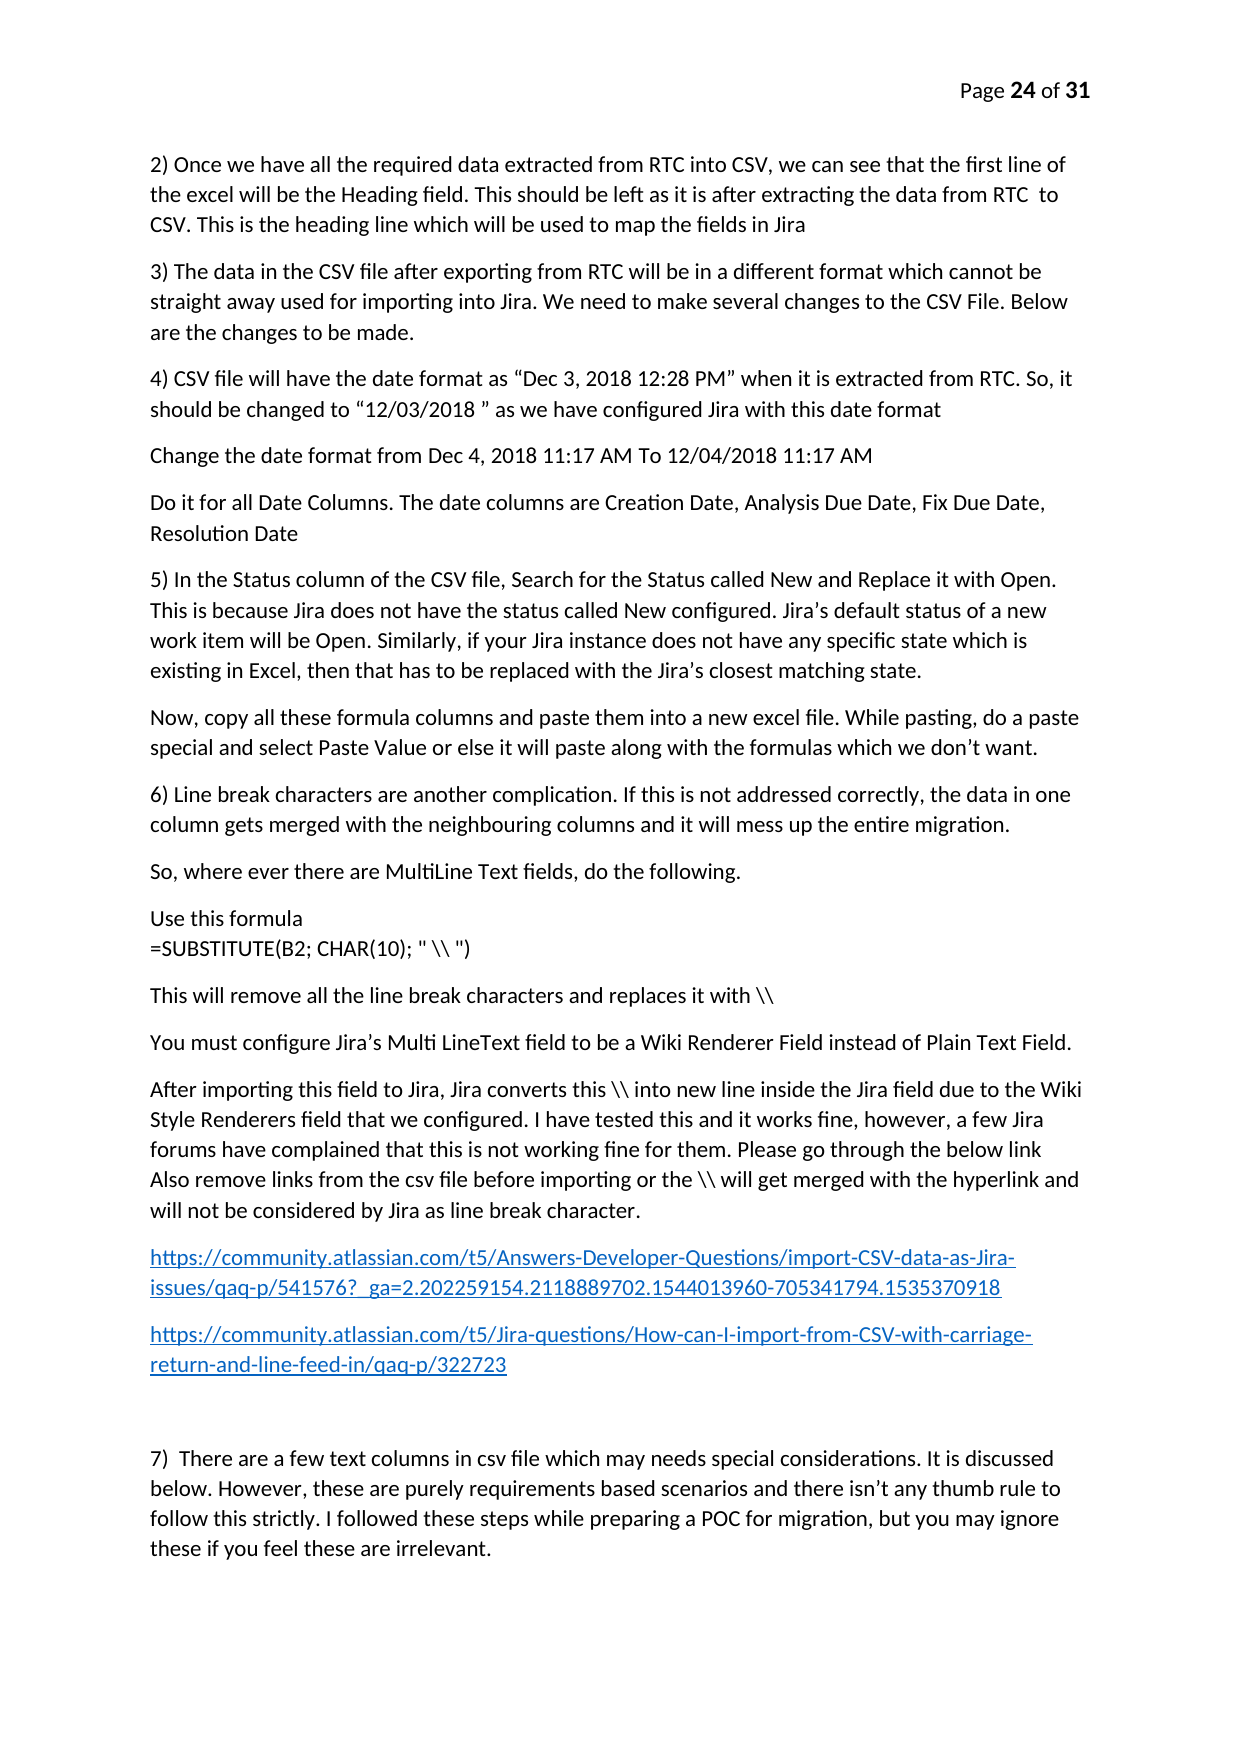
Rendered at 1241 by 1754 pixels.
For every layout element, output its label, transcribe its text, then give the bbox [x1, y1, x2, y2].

text After importing this field to Jira, Jira converts this \\ into new line inside the Jira field due to the Wiki Style Renderers field that we configured. I have tested this and it works fine, however, a few Jira forums have complained that this is not working fine for them. Please go through the below link Also remove links from the csv file before importing or the \\ will get merged with the hyperlink and will not be considered by Jira as line break character. [150, 1075, 1090, 1224]
text Do it for all Date Columns. The date columns are Creation Date, Analysis Due Date, Fix Due Date, Resolution Date [150, 488, 1090, 547]
text 6) Line break characters are another complication. If this is not addressed correctly, the data in one column gets merged with the neighbouring columns and it will mess up the entire migration. [150, 780, 1090, 838]
text 5) In the Status column of the CSV file, Search for the Status called New and Replace it with Open. This is because Jira does not have the status called New configured. Jira’s default status of a new work item will be Open. Similarly, if your Jira instance does not have any specific state which is existing in Excel, then that has to be replaced with the Jira’s closest matching state. [150, 566, 1090, 684]
text https://community.atlassian.com/t5/Answers-Developer-Questions/import-CSV-data-as-Jira-issues/qaq-p/541576?_ga=2.202259154.2118889702.1544013960-705341794.1535370918 [150, 1243, 1090, 1301]
text https://community.atlassian.com/t5/Jira-questions/How-can-I-import-from-CSV-with-carriage-return-and-line-feed-in/qaq-p/322723 [150, 1320, 1090, 1378]
text You must configure Jira’s Multi LineText field to be a Wiki Renderer Field instead of Plain Text Field. [150, 1028, 1090, 1056]
text 7) There are a few text columns in csv file which may needs special considerations. It is discussed below. However, these are purely requirements based scenarios and there isn’t any thumb rule to follow this strictly. I followed these steps while preparing a POC for migration, but you may ignore these if you feel these are irrelevant. [150, 1444, 1090, 1562]
text Change the date format from Dec 4, 2018 11:17 AM To 12/04/2018 11:17 AM [150, 442, 1090, 470]
text Use this formula =SUBSTITUTE(B2; CHAR(10); " \\ ") [150, 904, 1090, 962]
text 2) Once we have all the required data extracted from RTC into CSV, we can see that the first line of the excel will be the Heading field. This should be left as it is after extracting the data from RTC to CSV. This is the heading line which will be used to map the fields in Jira [150, 150, 1090, 238]
text 3) The data in the CSV file after exporting from RTC will be in a different format which cannot be straight away used for importing into Jira. We need to make several changes to the CSV File. Below are the changes to be made. [150, 257, 1090, 346]
text 4) CSV file will have the date format as “Dec 3, 2018 12:28 PM” when it is extracted from RTC. So, it should be changed to “12/03/2018 ” as we have configured Jira with this date format [150, 364, 1090, 423]
text So, where ever there are MultiLine Text fields, do the following. [150, 857, 1090, 885]
text This will remove all the line break characters and replaces it with \\ [150, 981, 1090, 1009]
text Now, copy all these formula columns and paste them into a new excel file. While pasting, do a paste special and select Paste Value or else it will paste along with the formulas which we don’t want. [150, 703, 1090, 761]
